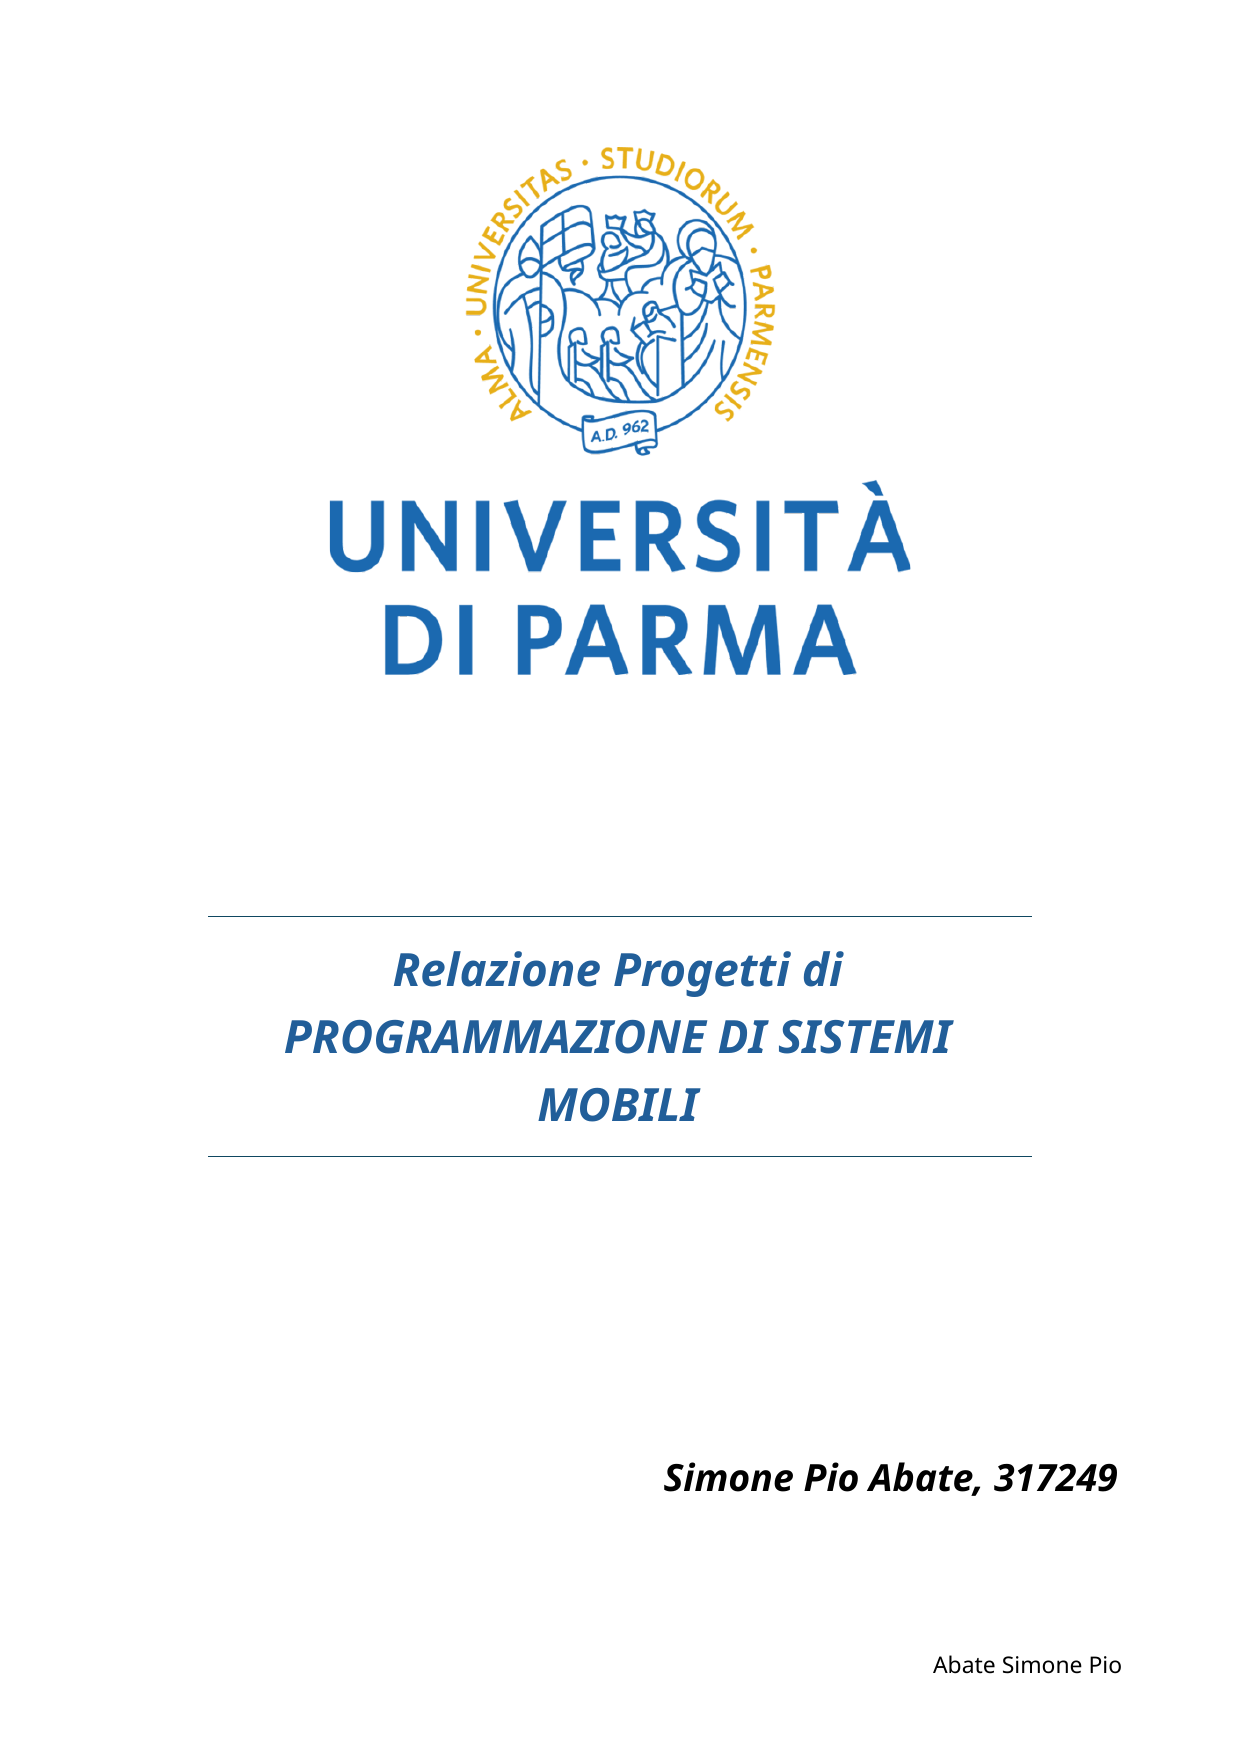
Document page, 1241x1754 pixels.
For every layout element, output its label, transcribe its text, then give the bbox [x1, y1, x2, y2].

text Simone Pio Abate, 317249 [118, 1451, 1122, 1502]
text Relazione Progetti di PROGRAMMAZIONE DI SISTEMI MOBILI [208, 917, 1032, 1156]
picture [329, 147, 911, 675]
